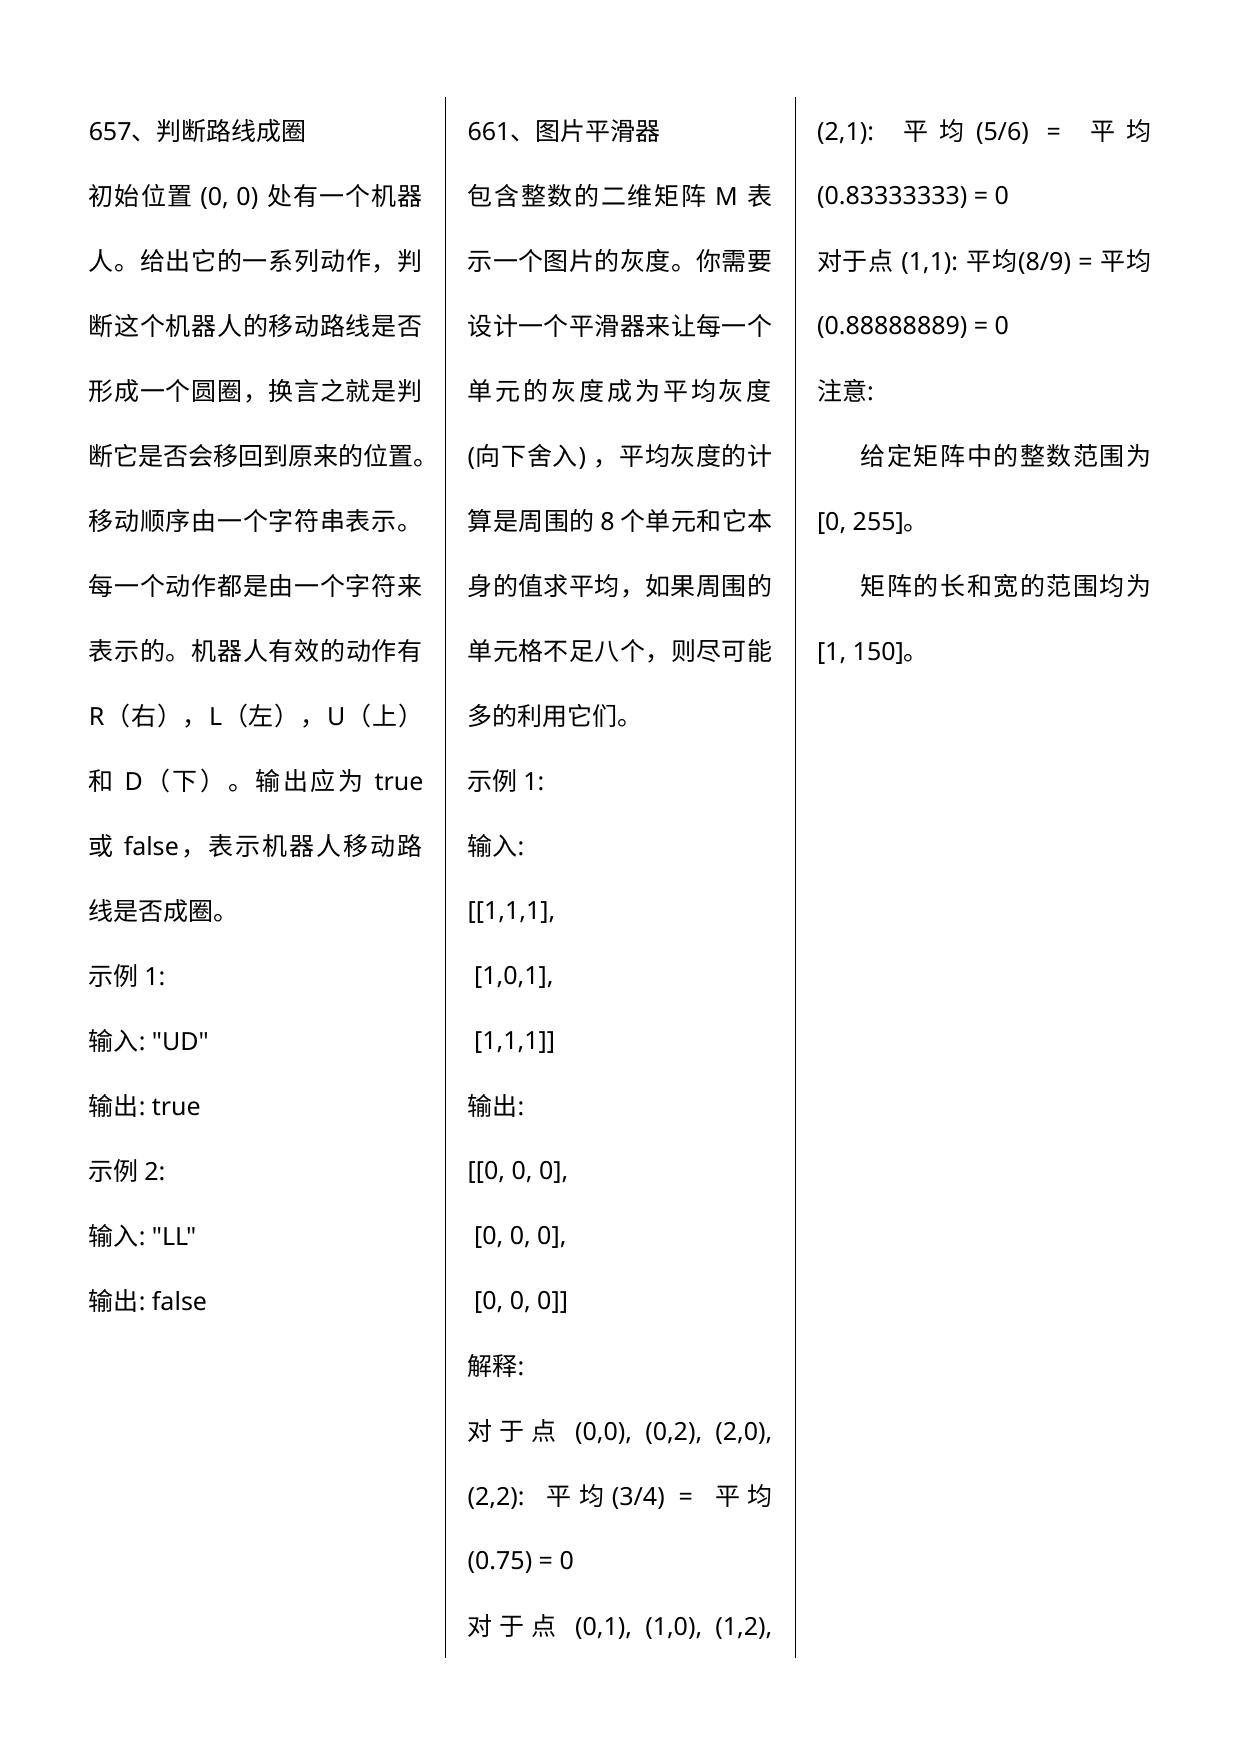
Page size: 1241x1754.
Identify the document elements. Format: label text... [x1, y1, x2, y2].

text 示例 2: [88, 1137, 423, 1202]
text 解释: [467, 1332, 772, 1397]
text 输入: [467, 812, 772, 877]
text 包含整数的二维矩阵 M 表示一个图片的灰度。你需要设计一个平滑器来让每一个单元的灰度成为平均灰度 (向下舍入) ，平均灰度的计算是周围的8个单元和它本身的值求平均，如果周围的单元格不足八个，则尽可能多的利用它们。 [467, 162, 772, 747]
text 示例 1: [88, 942, 423, 1007]
text 注意: [817, 357, 1152, 422]
text 输入: "UD" [88, 1007, 423, 1072]
text [1,1,1]] [467, 1007, 772, 1072]
text 对于点 (0,1), (1,0), (1,2), (2,1): 平均(5/6) = 平均(0.83333333) = 0 [467, 1592, 772, 1657]
text [[1,1,1], [467, 877, 772, 942]
text 移动顺序由一个字符串表示。每一个动作都是由一个字符来表示的。机器人有效的动作有 R（右），L（左），U（上）和 D（下）。输出应为 true 或 false，表示机器人移动路线是否成圈。 [88, 487, 423, 942]
text [[0, 0, 0], [467, 1137, 772, 1202]
text 示例 1: [467, 747, 772, 812]
text [0, 0, 0]] [467, 1267, 772, 1332]
text 输出: false661、图片平滑器 [88, 1267, 423, 1332]
text 初始位置 (0, 0) 处有一个机器人。给出它的一系列动作，判断这个机器人的移动路线是否形成一个圆圈，换言之就是判断它是否会移回到原来的位置。 [88, 162, 423, 487]
text 对于点 (0,0), (0,2), (2,0), (2,2): 平均(3/4) = 平均(0.75) = 0 [467, 1397, 772, 1592]
text 输入: "LL" [88, 1202, 423, 1267]
text 输出: true [88, 1072, 423, 1137]
text 输出: [467, 1072, 772, 1137]
text [0, 0, 0], [467, 1202, 772, 1267]
text 给定矩阵中的整数范围为 [0, 255]。 [817, 422, 1152, 552]
text 矩阵的长和宽的范围均为 [1, 150]。665、非递减数列 [817, 552, 1152, 682]
text [1,0,1], [467, 942, 772, 1007]
text 对于点 (1,1): 平均(8/9) = 平均(0.88888889) = 0 [817, 227, 1152, 357]
text 对于点 (0,1), (1,0), (1,2), (2,1): 平均(5/6) = 平均(0.83333333) = 0 [817, 97, 1152, 227]
